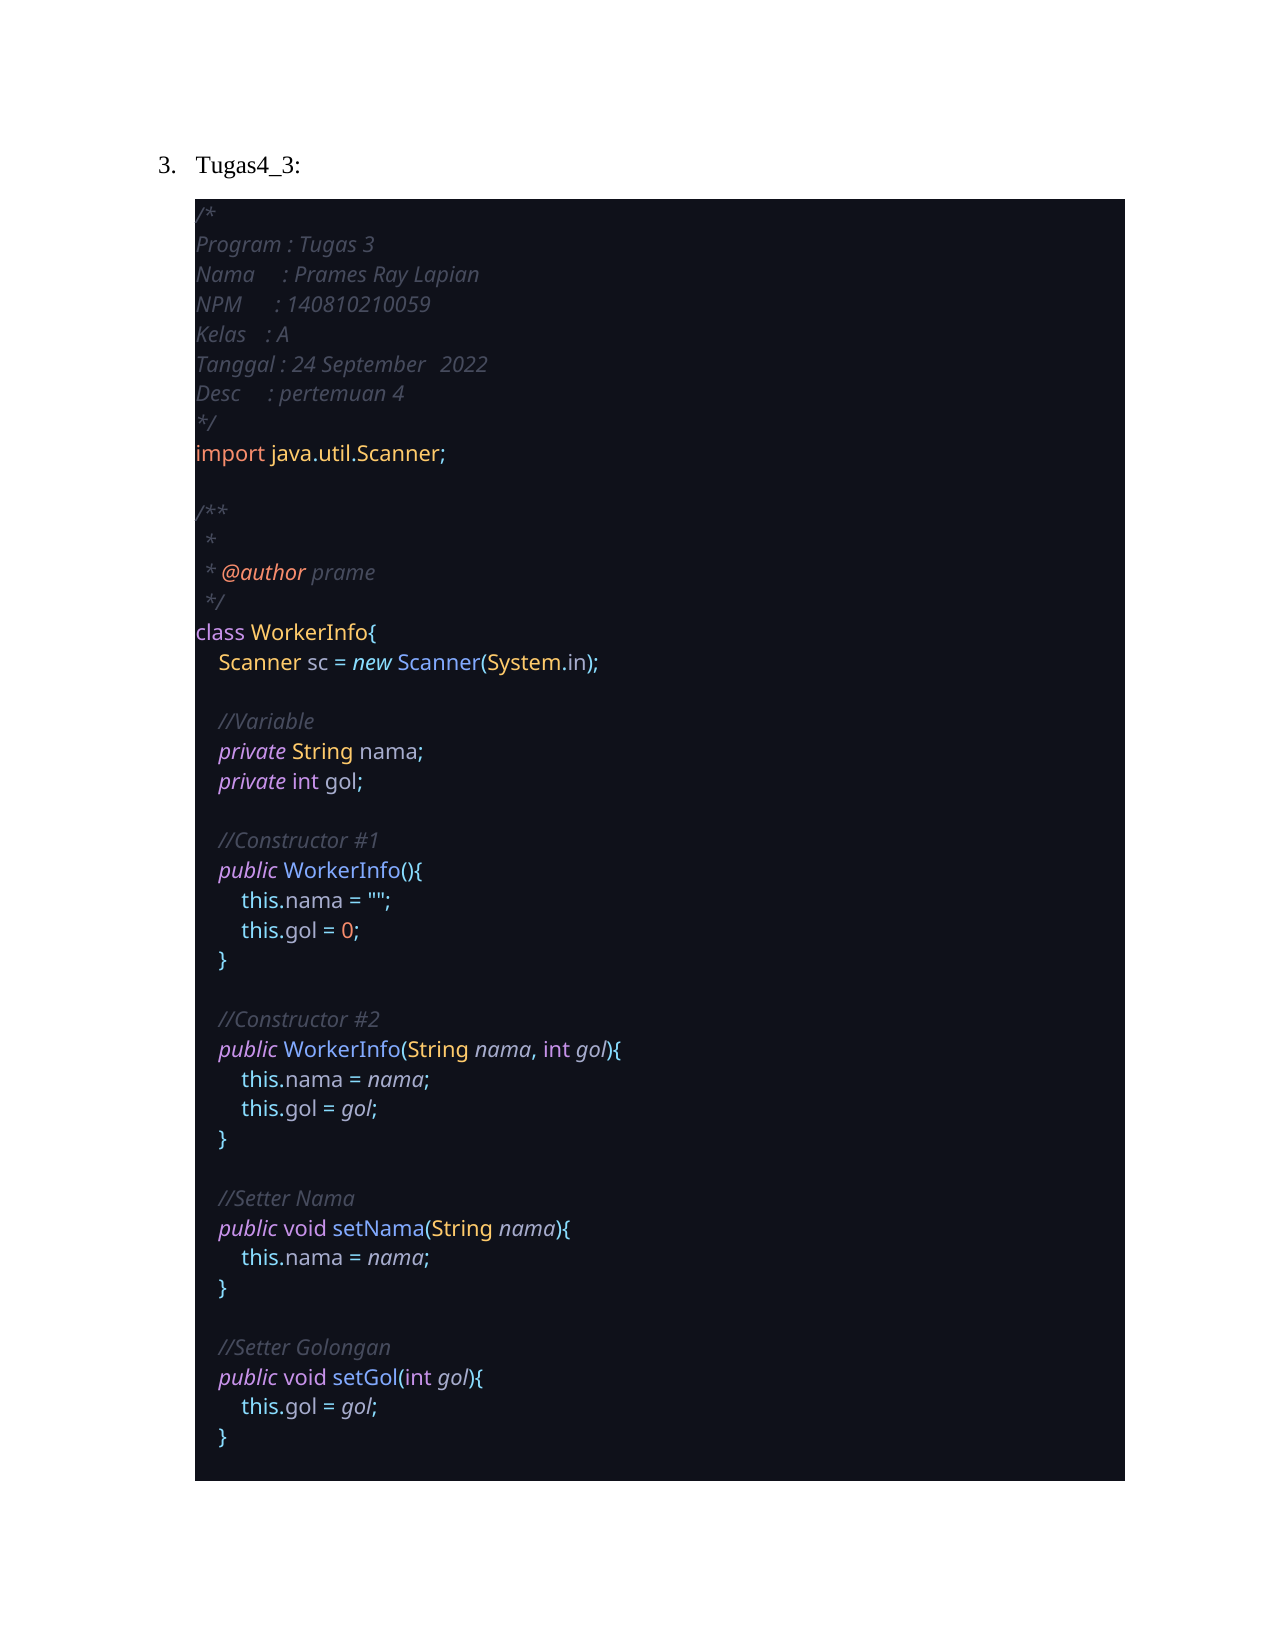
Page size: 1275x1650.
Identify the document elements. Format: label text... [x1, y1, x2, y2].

text */ [195, 587, 1125, 617]
text //Setter Golongan [195, 1332, 1125, 1361]
text * @author prame [195, 557, 1125, 587]
text */ [195, 408, 1125, 438]
text Program : Tugas 3 [195, 229, 1125, 259]
text public WorkerInfo(String nama, int gol){ [195, 1034, 1125, 1063]
text public void setGol(int gol){ [195, 1361, 1125, 1391]
text //Setter Nama [195, 1183, 1125, 1212]
text /** [195, 497, 1125, 527]
text Desc : pertemuan 4 [195, 378, 1125, 408]
text } [195, 944, 1125, 974]
text this.nama = nama; [195, 1242, 1125, 1272]
list Tugas4_3: [158, 150, 1125, 179]
text import java.util.Scanner; [195, 438, 1125, 468]
text private int gol; [195, 766, 1125, 795]
text } [195, 1123, 1125, 1153]
text private String nama; [195, 736, 1125, 766]
text } [195, 1421, 1125, 1451]
text this.gol = gol; [195, 1391, 1125, 1421]
text } [195, 1272, 1125, 1302]
text NPM : 140810210059 [195, 289, 1125, 319]
text * [195, 527, 1125, 557]
text class WorkerInfo{ [195, 617, 1125, 646]
text public WorkerInfo(){ [195, 855, 1125, 885]
text /* [195, 199, 1125, 229]
text //Constructor #1 [195, 825, 1125, 855]
text Scanner sc = new Scanner(System.in); [195, 646, 1125, 676]
text this.gol = gol; [195, 1093, 1125, 1123]
text public void setNama(String nama){ [195, 1212, 1125, 1242]
text this.gol = 0; [195, 914, 1125, 944]
text Nama : Prames Ray Lapian [195, 259, 1125, 289]
text Kelas : A [195, 319, 1125, 348]
text this.nama = ""; [195, 885, 1125, 914]
text //Variable [195, 706, 1125, 736]
text this.nama = nama; [195, 1063, 1125, 1093]
text //Constructor #2 [195, 1004, 1125, 1034]
text Tanggal : 24 September 2022 [195, 348, 1125, 378]
